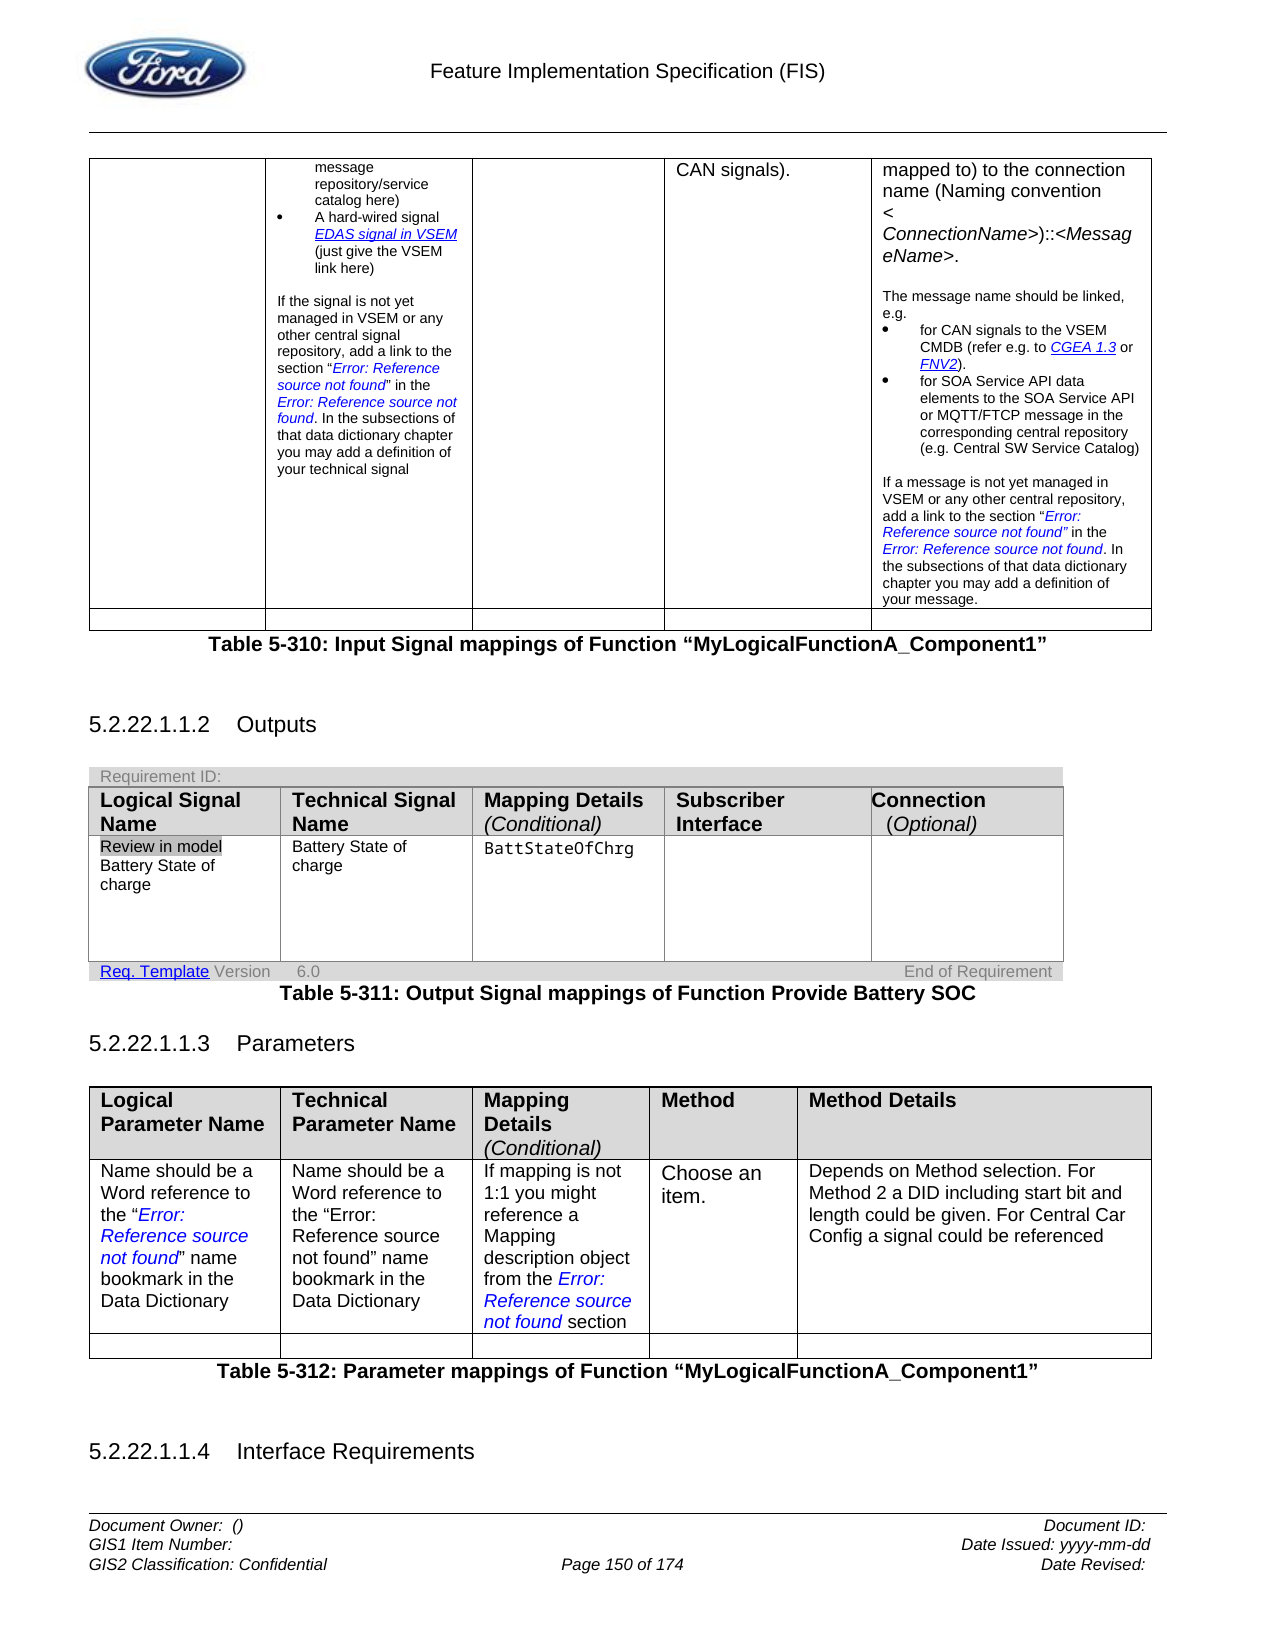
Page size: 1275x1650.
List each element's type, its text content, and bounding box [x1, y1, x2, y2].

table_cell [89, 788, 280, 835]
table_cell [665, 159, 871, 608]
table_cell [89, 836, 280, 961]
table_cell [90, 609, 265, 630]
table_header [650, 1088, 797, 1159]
subtitle Interface Requirements [89, 1438, 1167, 1464]
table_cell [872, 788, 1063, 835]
picture [65, 18, 266, 119]
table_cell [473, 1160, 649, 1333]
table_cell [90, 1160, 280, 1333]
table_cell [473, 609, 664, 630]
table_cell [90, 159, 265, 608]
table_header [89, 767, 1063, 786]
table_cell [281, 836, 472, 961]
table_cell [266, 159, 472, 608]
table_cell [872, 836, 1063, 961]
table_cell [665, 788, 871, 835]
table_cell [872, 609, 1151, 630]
subtitle Parameters [89, 1030, 1167, 1056]
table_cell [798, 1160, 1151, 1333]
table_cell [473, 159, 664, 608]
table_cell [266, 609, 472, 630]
subtitle Outputs [89, 711, 1167, 737]
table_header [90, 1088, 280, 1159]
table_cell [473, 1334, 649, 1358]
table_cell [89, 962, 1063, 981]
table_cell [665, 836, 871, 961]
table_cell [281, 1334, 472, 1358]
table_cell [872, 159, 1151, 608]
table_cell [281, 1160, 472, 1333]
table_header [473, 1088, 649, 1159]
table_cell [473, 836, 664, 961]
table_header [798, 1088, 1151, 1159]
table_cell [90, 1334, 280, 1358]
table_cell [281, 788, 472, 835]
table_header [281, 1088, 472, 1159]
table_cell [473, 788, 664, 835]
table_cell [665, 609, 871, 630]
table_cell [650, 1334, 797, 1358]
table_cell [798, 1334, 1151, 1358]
